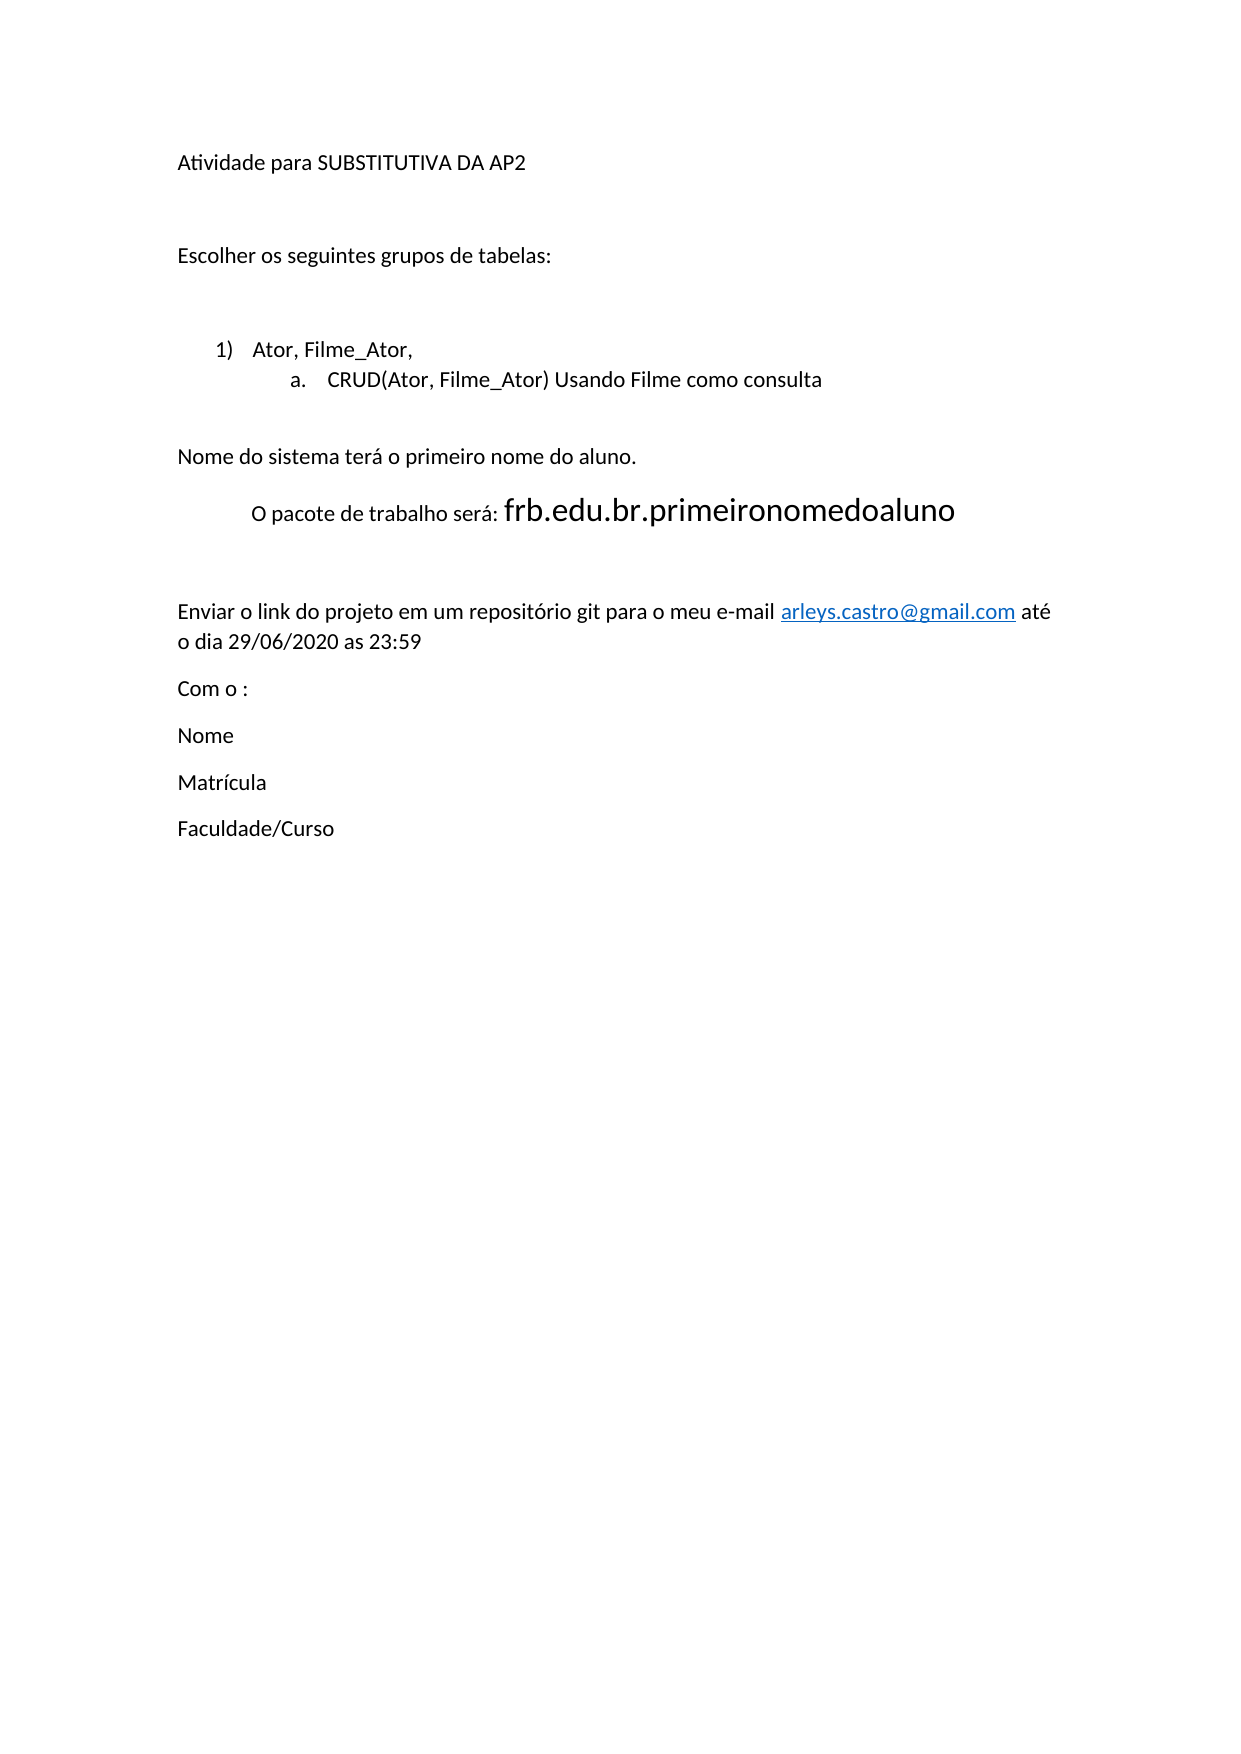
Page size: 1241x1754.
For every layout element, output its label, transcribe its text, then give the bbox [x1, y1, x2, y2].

text Nome [177, 721, 1063, 749]
text Faculdade/Curso [177, 814, 1063, 842]
text Enviar o link do projeto em um repositório git para o meu e-mail arleys.castro@gmail.com até o dia 29/06/2020 as 23:59 [177, 597, 1063, 655]
text O pacote de trabalho será: frb.edu.br.primeironomedoaluno [177, 489, 1063, 530]
text Escolher os seguintes grupos de tabelas: [177, 241, 1063, 269]
text Matrícula [177, 768, 1063, 796]
list Ator, Filme_Ator, [215, 335, 1063, 363]
list CRUD(Ator, Filme_Ator) Usando Filme como consulta [290, 365, 1063, 393]
text Atividade para SUBSTITUTIVA DA AP2 [177, 148, 1063, 176]
text Nome do sistema terá o primeiro nome do aluno. [177, 442, 1063, 470]
text Com o : [177, 674, 1063, 702]
